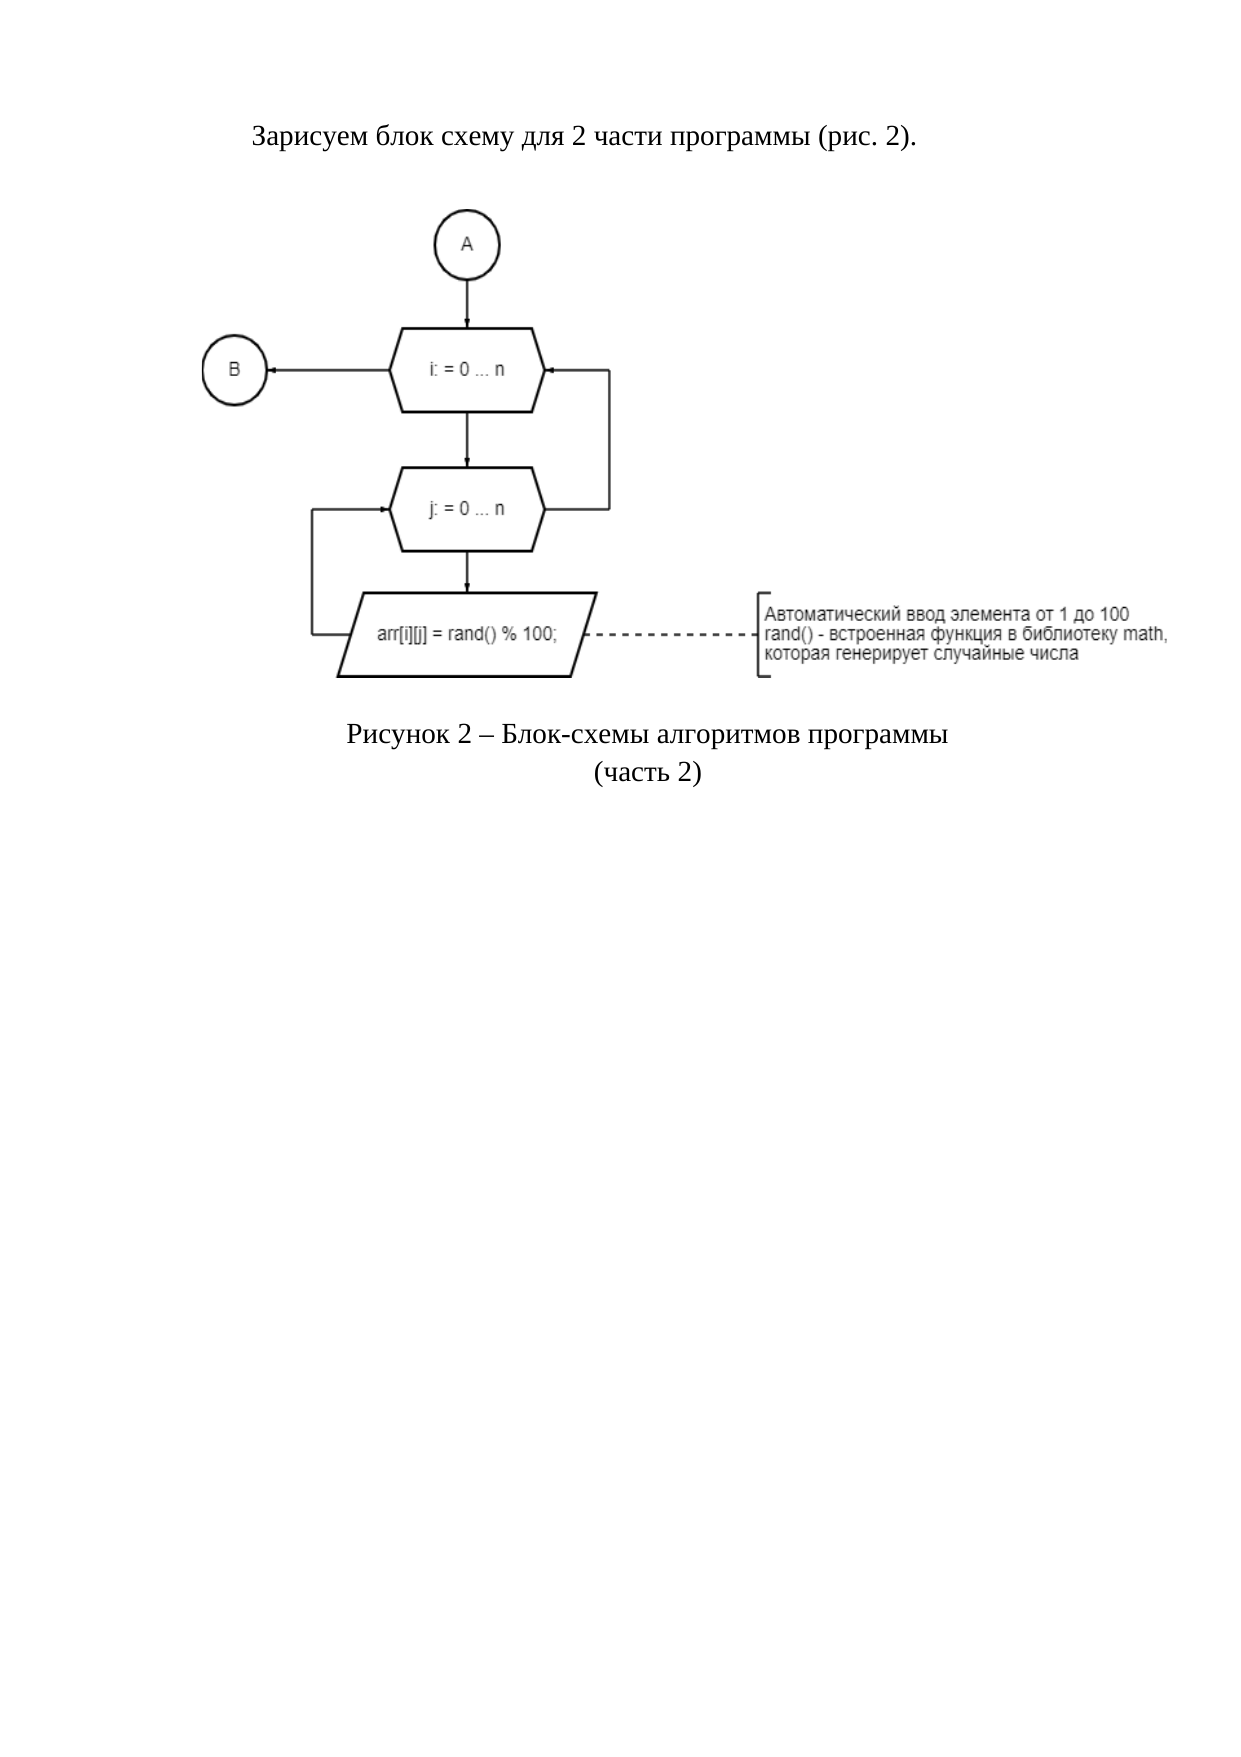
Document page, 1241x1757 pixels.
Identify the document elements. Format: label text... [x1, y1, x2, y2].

text Зарисуем блок схему для 2 части программы (рис. 2). [251, 118, 1184, 151]
text Рисунок 2 – Блок-схемы алгоритмов программы (часть 2) [346, 716, 949, 788]
picture [201, 209, 1168, 678]
